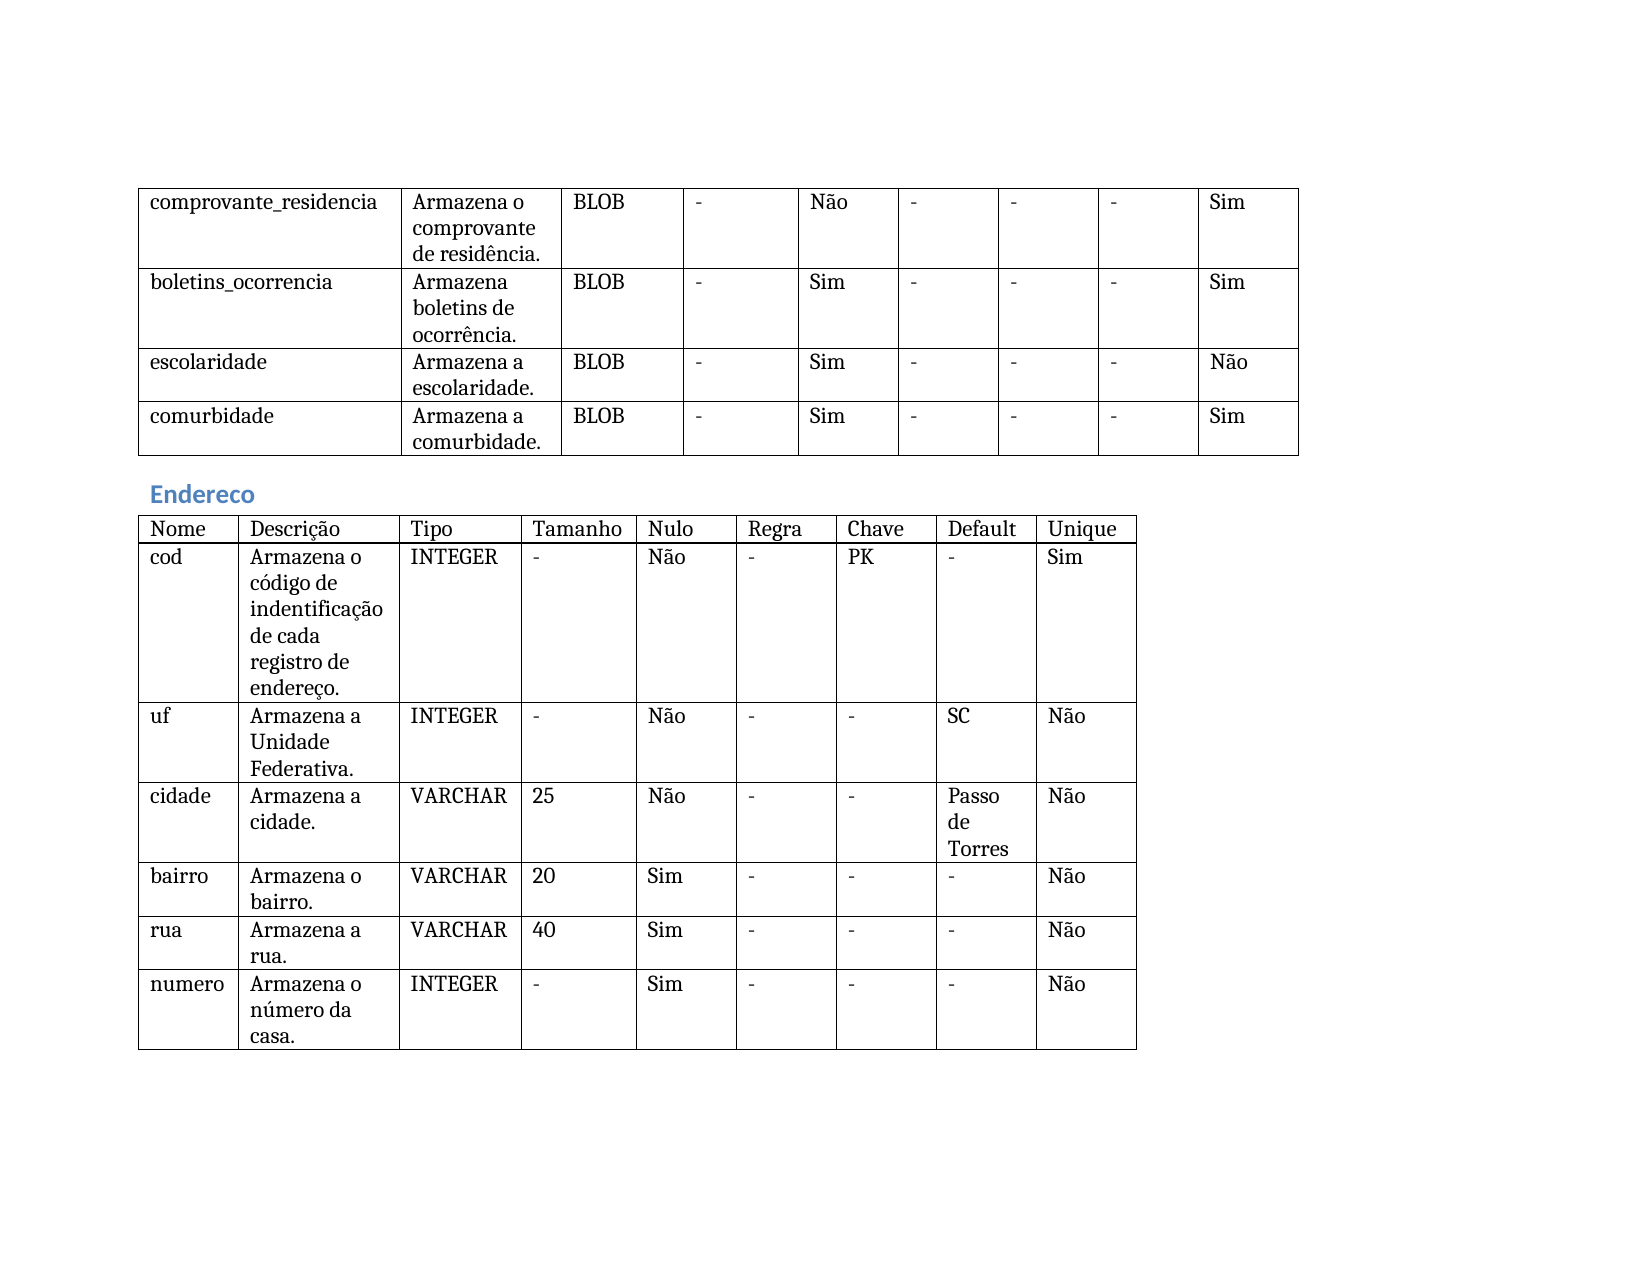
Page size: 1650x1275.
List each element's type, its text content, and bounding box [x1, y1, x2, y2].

table_cell - [899, 402, 998, 455]
table_cell Não [1037, 917, 1136, 969]
table_cell - [937, 863, 1036, 916]
table_cell VARCHAR [400, 863, 521, 916]
table_cell BLOB [562, 269, 683, 348]
table_cell - [522, 703, 636, 782]
table_cell - [684, 402, 798, 455]
table_cell Não [1199, 349, 1298, 401]
table_cell Armazena a Unidade Federativa. [239, 703, 399, 782]
table_cell 25 [522, 783, 636, 862]
table_cell - [737, 917, 836, 969]
table_cell - [999, 189, 1098, 268]
table_cell - [522, 970, 636, 1049]
table_header Tamanho [522, 516, 636, 542]
table_cell Não [1037, 703, 1136, 782]
table_cell - [937, 544, 1036, 702]
table_cell - [899, 269, 998, 348]
table_cell escolaridade [139, 349, 401, 401]
table_cell numero [139, 970, 238, 1049]
table_cell Sim [1199, 269, 1298, 348]
table_cell - [999, 349, 1098, 401]
table_cell - [937, 917, 1036, 969]
table_cell - [737, 703, 836, 782]
table_cell Sim [637, 917, 736, 969]
table_cell INTEGER [400, 703, 521, 782]
table_cell - [1099, 402, 1198, 455]
table_cell 40 [522, 917, 636, 969]
table_cell - [684, 269, 798, 348]
table_header Nulo [637, 516, 736, 542]
table_cell Armazena o código de indentificação de cada registro de endereço. [239, 544, 399, 702]
table_cell - [999, 269, 1098, 348]
table_cell - [937, 970, 1036, 1049]
table_cell - [737, 863, 836, 916]
table_cell - [1099, 269, 1198, 348]
table_cell Não [1037, 863, 1136, 916]
table_cell Armazena a cidade. [239, 783, 399, 862]
table_cell uf [139, 703, 238, 782]
table_cell cod [139, 544, 238, 702]
table_cell - [684, 349, 798, 401]
table_cell BLOB [562, 402, 683, 455]
table_cell - [684, 189, 798, 268]
table_cell - [737, 544, 836, 702]
table_header Default [937, 516, 1036, 542]
table_cell - [1099, 349, 1198, 401]
table_cell BLOB [562, 349, 683, 401]
table_header Tipo [400, 516, 521, 542]
table_cell - [737, 783, 836, 862]
table_cell Sim [799, 349, 898, 401]
table_cell Armazena boletins de ocorrência. [402, 269, 561, 348]
table_cell - [837, 917, 936, 969]
table_cell cidade [139, 783, 238, 862]
table_cell - [837, 970, 936, 1049]
table_cell - [837, 863, 936, 916]
table_cell Sim [799, 402, 898, 455]
table_cell Armazena o número da casa. [239, 970, 399, 1049]
table_header Unique [1037, 516, 1136, 542]
table_cell 20 [522, 863, 636, 916]
table_cell - [899, 349, 998, 401]
table_cell Não [637, 544, 736, 702]
table_cell Não [637, 703, 736, 782]
table_cell - [837, 703, 936, 782]
table_cell - [1099, 189, 1198, 268]
table_header Regra [737, 516, 836, 542]
table_cell Sim [1199, 189, 1298, 268]
table_cell comurbidade [139, 402, 401, 455]
table_header Descrição [239, 516, 399, 542]
table_cell VARCHAR [400, 783, 521, 862]
table_cell SC [937, 703, 1036, 782]
table_cell Passo de Torres [937, 783, 1036, 862]
table_cell boletins_ocorrencia [139, 269, 401, 348]
table_cell Não [799, 189, 898, 268]
table_header Chave [837, 516, 936, 542]
table_cell Sim [637, 970, 736, 1049]
table_cell Não [637, 783, 736, 862]
table_cell Sim [637, 863, 736, 916]
table_cell Sim [1037, 544, 1136, 702]
table_cell Armazena a rua. [239, 917, 399, 969]
table_cell - [522, 544, 636, 702]
table_cell Armazena o comprovante de residência. [402, 189, 561, 268]
table_cell Não [1037, 783, 1136, 862]
table_header Nome [139, 516, 238, 542]
table_cell - [837, 783, 936, 862]
table_cell Sim [799, 269, 898, 348]
table_cell Armazena a escolaridade. [402, 349, 561, 401]
table_cell PK [837, 544, 936, 702]
table_cell comprovante_residencia [139, 189, 401, 268]
subtitle Endereco [150, 477, 1500, 510]
table_cell Armazena o bairro. [239, 863, 399, 916]
table_cell rua [139, 917, 238, 969]
table_cell BLOB [562, 189, 683, 268]
table_cell - [737, 970, 836, 1049]
table_cell Armazena a comurbidade. [402, 402, 561, 455]
table_cell - [899, 189, 998, 268]
table_cell bairro [139, 863, 238, 916]
table_cell - [999, 402, 1098, 455]
table_cell INTEGER [400, 544, 521, 702]
table_cell VARCHAR [400, 917, 521, 969]
table_cell Não [1037, 970, 1136, 1049]
table_cell INTEGER [400, 970, 521, 1049]
table_cell Sim [1199, 402, 1298, 455]
